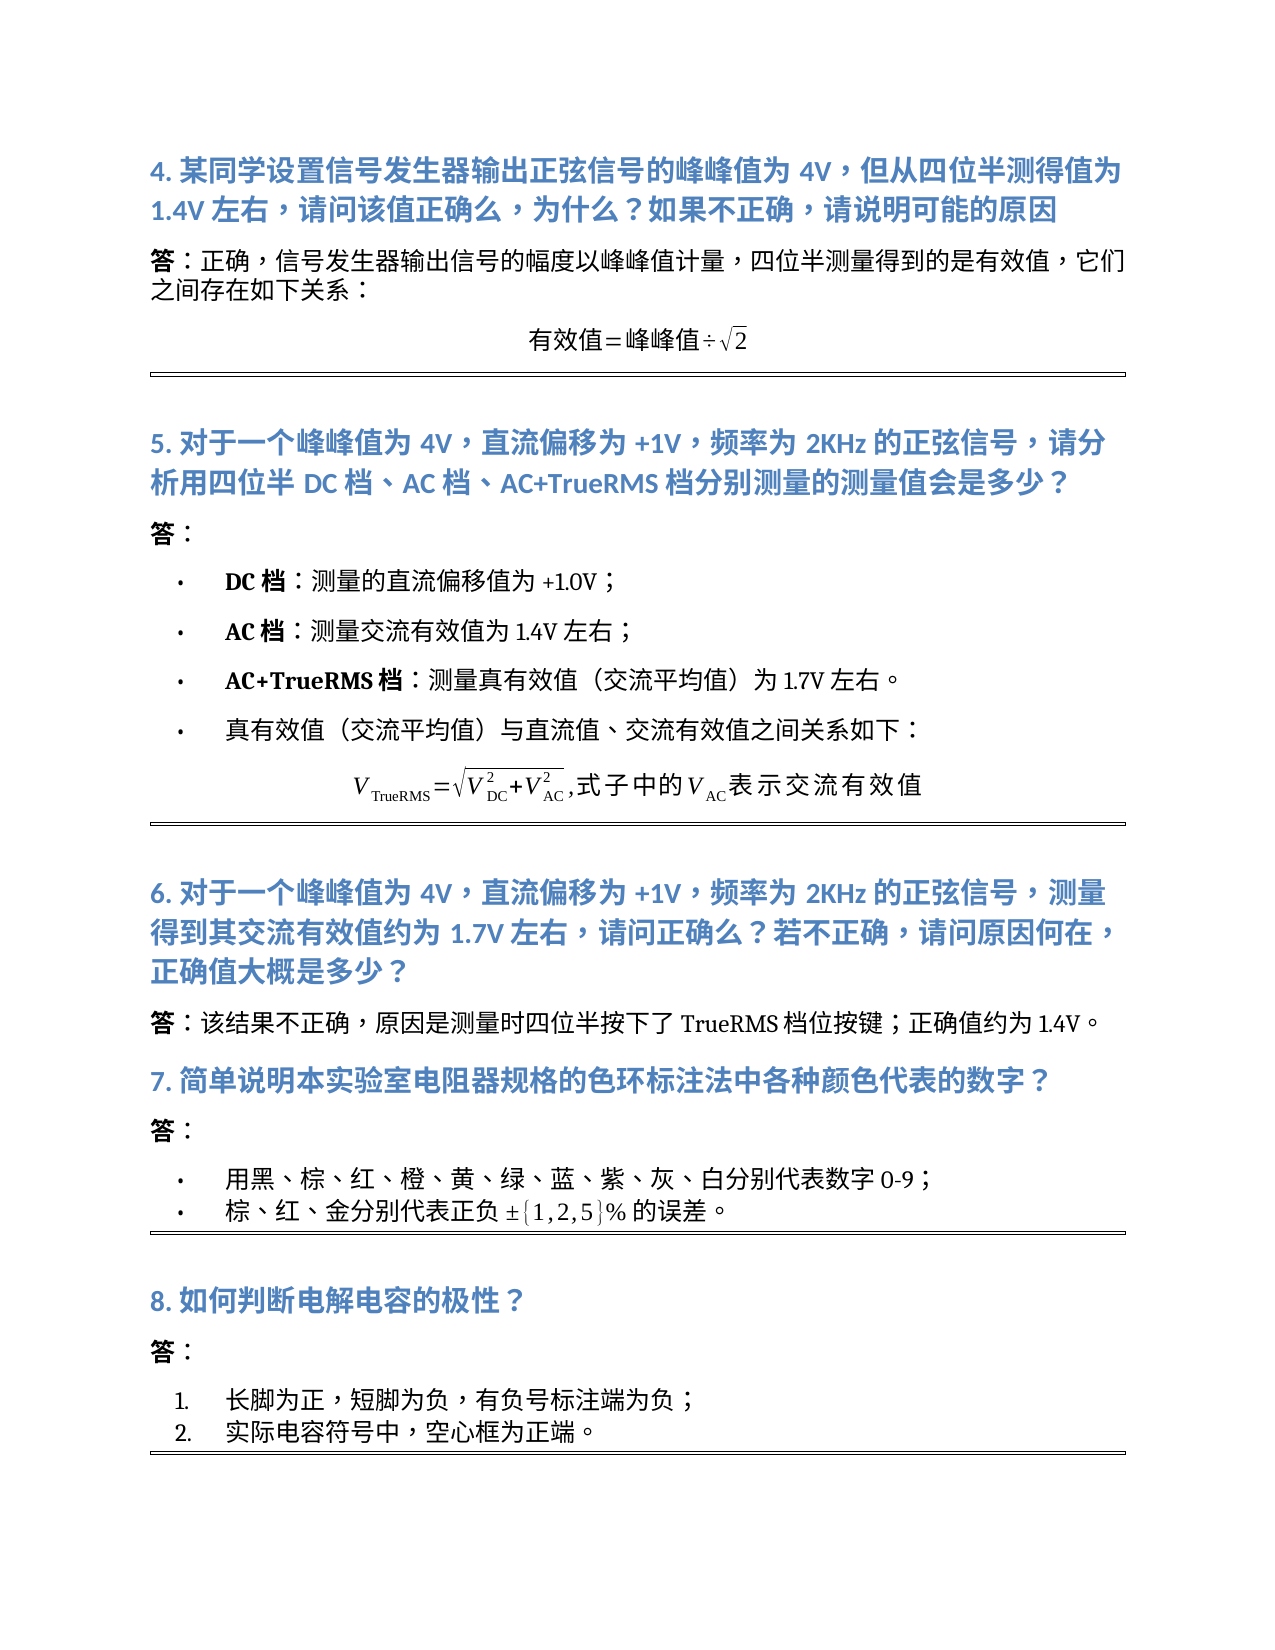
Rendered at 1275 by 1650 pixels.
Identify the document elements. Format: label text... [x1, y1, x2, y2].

subtitle 8. 如何判断电解电容的极性？ [150, 1281, 1125, 1320]
list 实际电容符号中，空心框为正端。 [175, 1419, 1125, 1448]
text 答： [150, 1339, 1125, 1368]
list AC+TrueRMS 档：测量真有效值（交流平均值）为 1.7V 左右。 [175, 667, 1125, 696]
text 答：该结果不正确，原因是测量时四位半按下了 TrueRMS 档位按键；正确值约为 1.4V。 [150, 1010, 1125, 1039]
subtitle 7. 简单说明本实验室电阻器规格的色环标注法中各种颜色代表的数字？ [150, 1060, 1125, 1099]
list DC 档：测量的直流偏移值为 +1.0V； [175, 568, 1125, 597]
list 用黑、棕、红、橙、黄、绿、蓝、紫、灰、白分别代表数字 0-9； [175, 1166, 1125, 1194]
text 答： [150, 1118, 1125, 1147]
subtitle 6. 对于一个峰峰值为 4V，直流偏移为 +1V，频率为 2KHz 的正弦信号，测量得到其交流有效值约为 1.7V 左右，请问正确么？若不正确，请问原因何在，正确值大概是多少？ [150, 872, 1125, 991]
text 答：正确，信号发生器输出信号的幅度以峰峰值计量，四位半测量得到的是有效值，它们之间存在如下关系： [150, 248, 1125, 306]
list 棕、红、金分别代表正负 的误差。 [175, 1198, 1125, 1227]
subtitle 4. 某同学设置信号发生器输出正弦信号的峰峰值为 4V，但从四位半测得值为 1.4V 左右，请问该值正确么，为什么？如果不正确，请说明可能的原因 [150, 150, 1125, 229]
list 长脚为正，短脚为负，有负号标注端为负； [175, 1387, 1125, 1415]
text 答： [150, 521, 1125, 549]
subtitle 5. 对于一个峰峰值为 4V，直流偏移为 +1V，频率为 2KHz 的正弦信号，请分析用四位半 DC 档、AC 档、AC+TrueRMS 档分别测量的测量值会是多少？ [150, 422, 1125, 502]
list AC 档：测量交流有效值为 1.4V 左右； [175, 618, 1125, 646]
list 真有效值（交流平均值）与直流值、交流有效值之间关系如下： [175, 717, 1125, 746]
